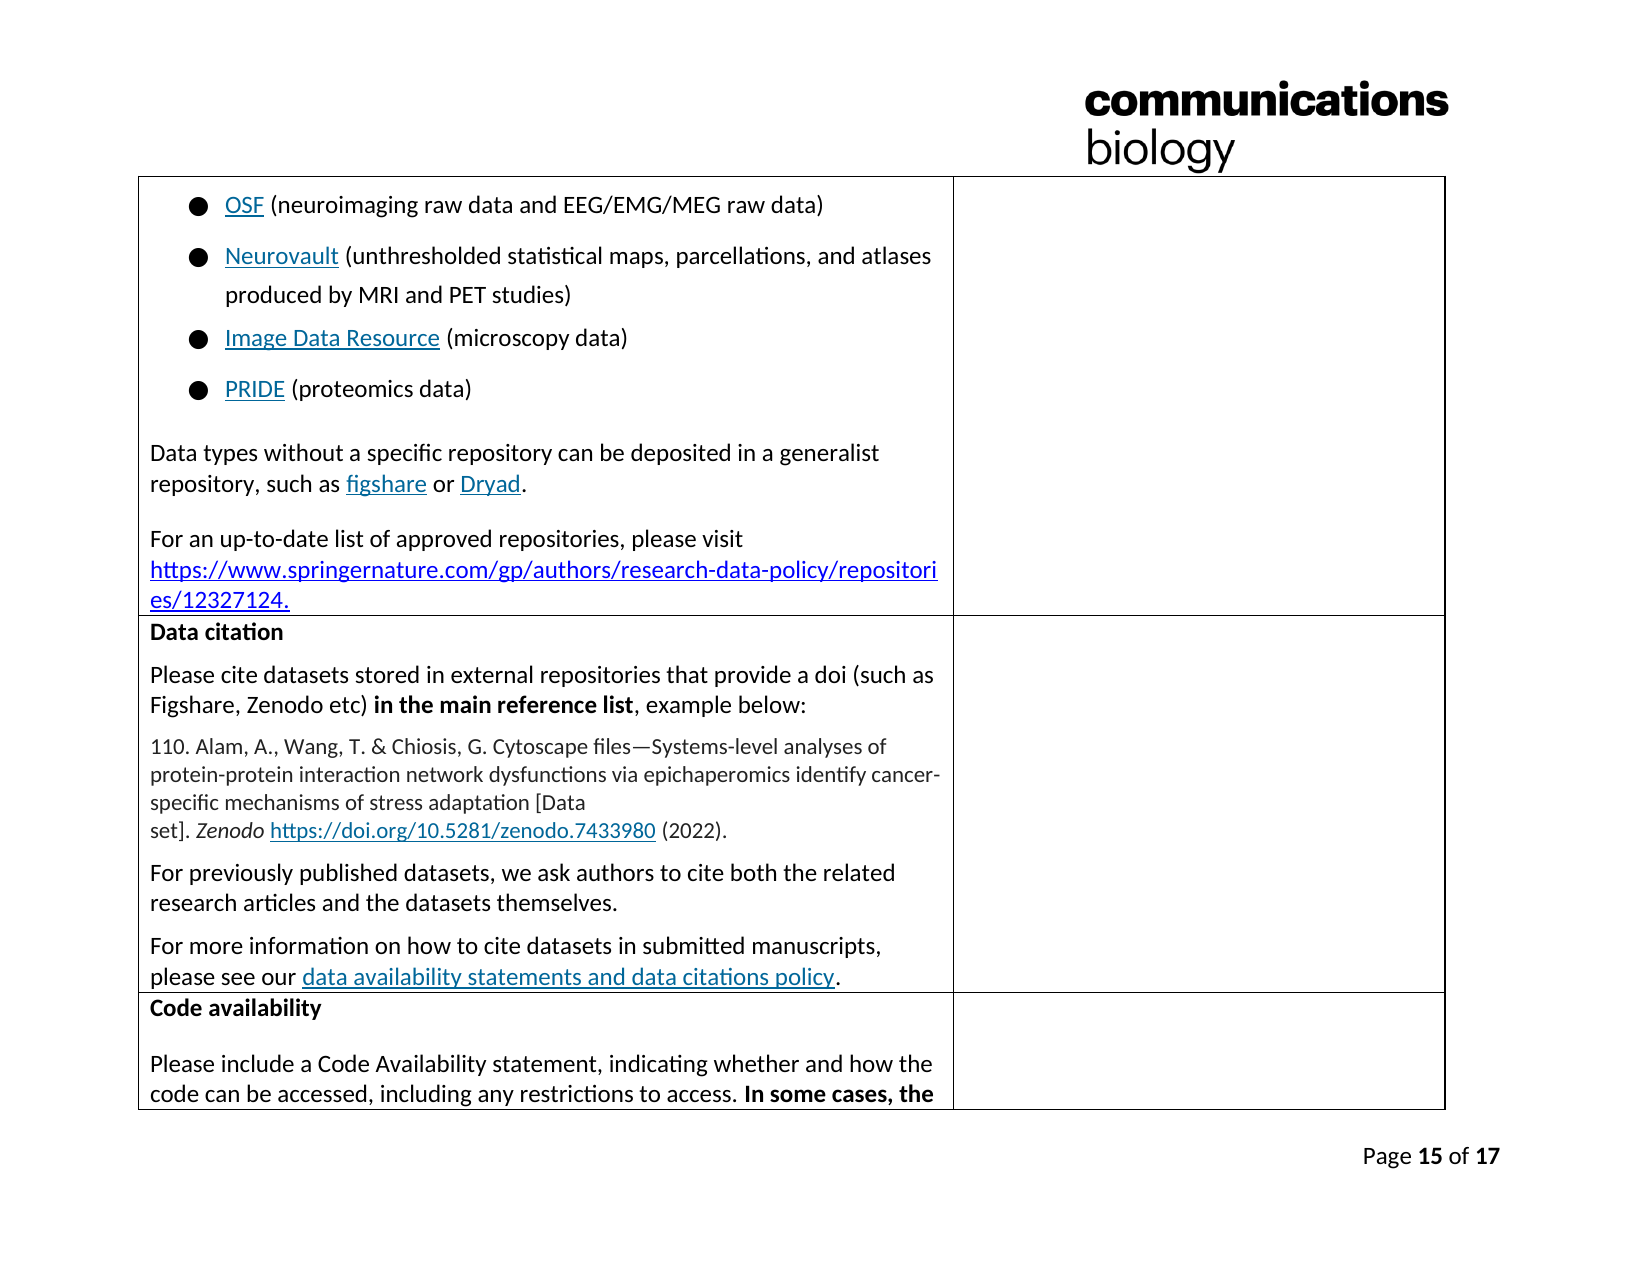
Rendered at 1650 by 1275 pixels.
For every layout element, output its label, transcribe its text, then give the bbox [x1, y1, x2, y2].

table_cell Data citation Please cite datasets stored in external repositories that provide a doi (such as Figshare, Zenodo etc) in the main reference list, example below: 110. Alam, A., Wang, T. & Chiosis, G. Cytoscape files—Systems-level analyses of protein-protein interaction network dysfunctions via epichaperomics identify cancer-specific mechanisms of stress adaptation [Data set]. Zenodo https://doi.org/10.5281/zenodo.7433980 (2022). For previously published datasets, we ask authors to cite both the related research articles and the datasets themselves. For more information on how to cite datasets in submitted manuscripts, please see our data availability statements and data citations policy. [139, 616, 953, 992]
table_cell [954, 993, 1444, 1109]
table_cell [954, 616, 1444, 992]
picture [1077, 79, 1451, 176]
table_cell [954, 177, 1444, 615]
